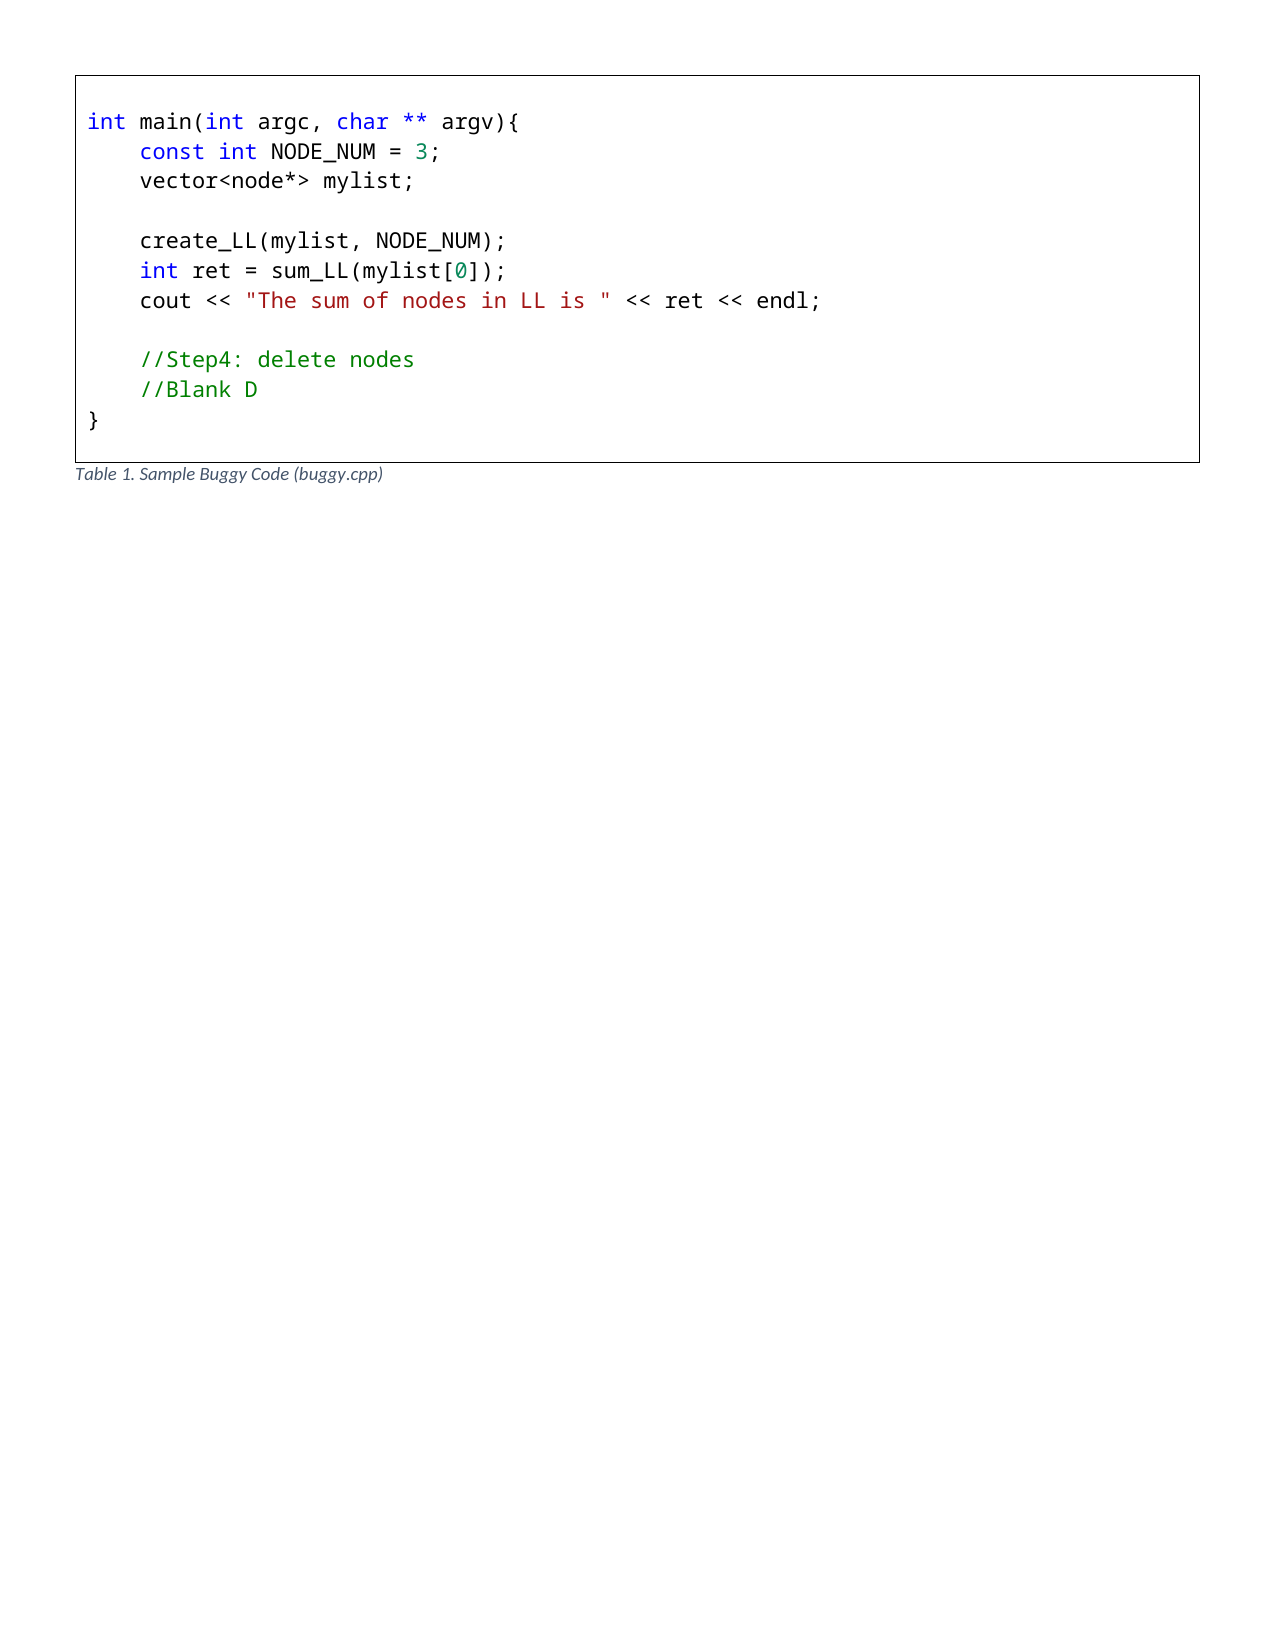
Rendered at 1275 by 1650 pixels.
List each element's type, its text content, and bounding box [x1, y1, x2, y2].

text Table 1. Sample Buggy Code (buggy.cpp) [75, 463, 1200, 486]
